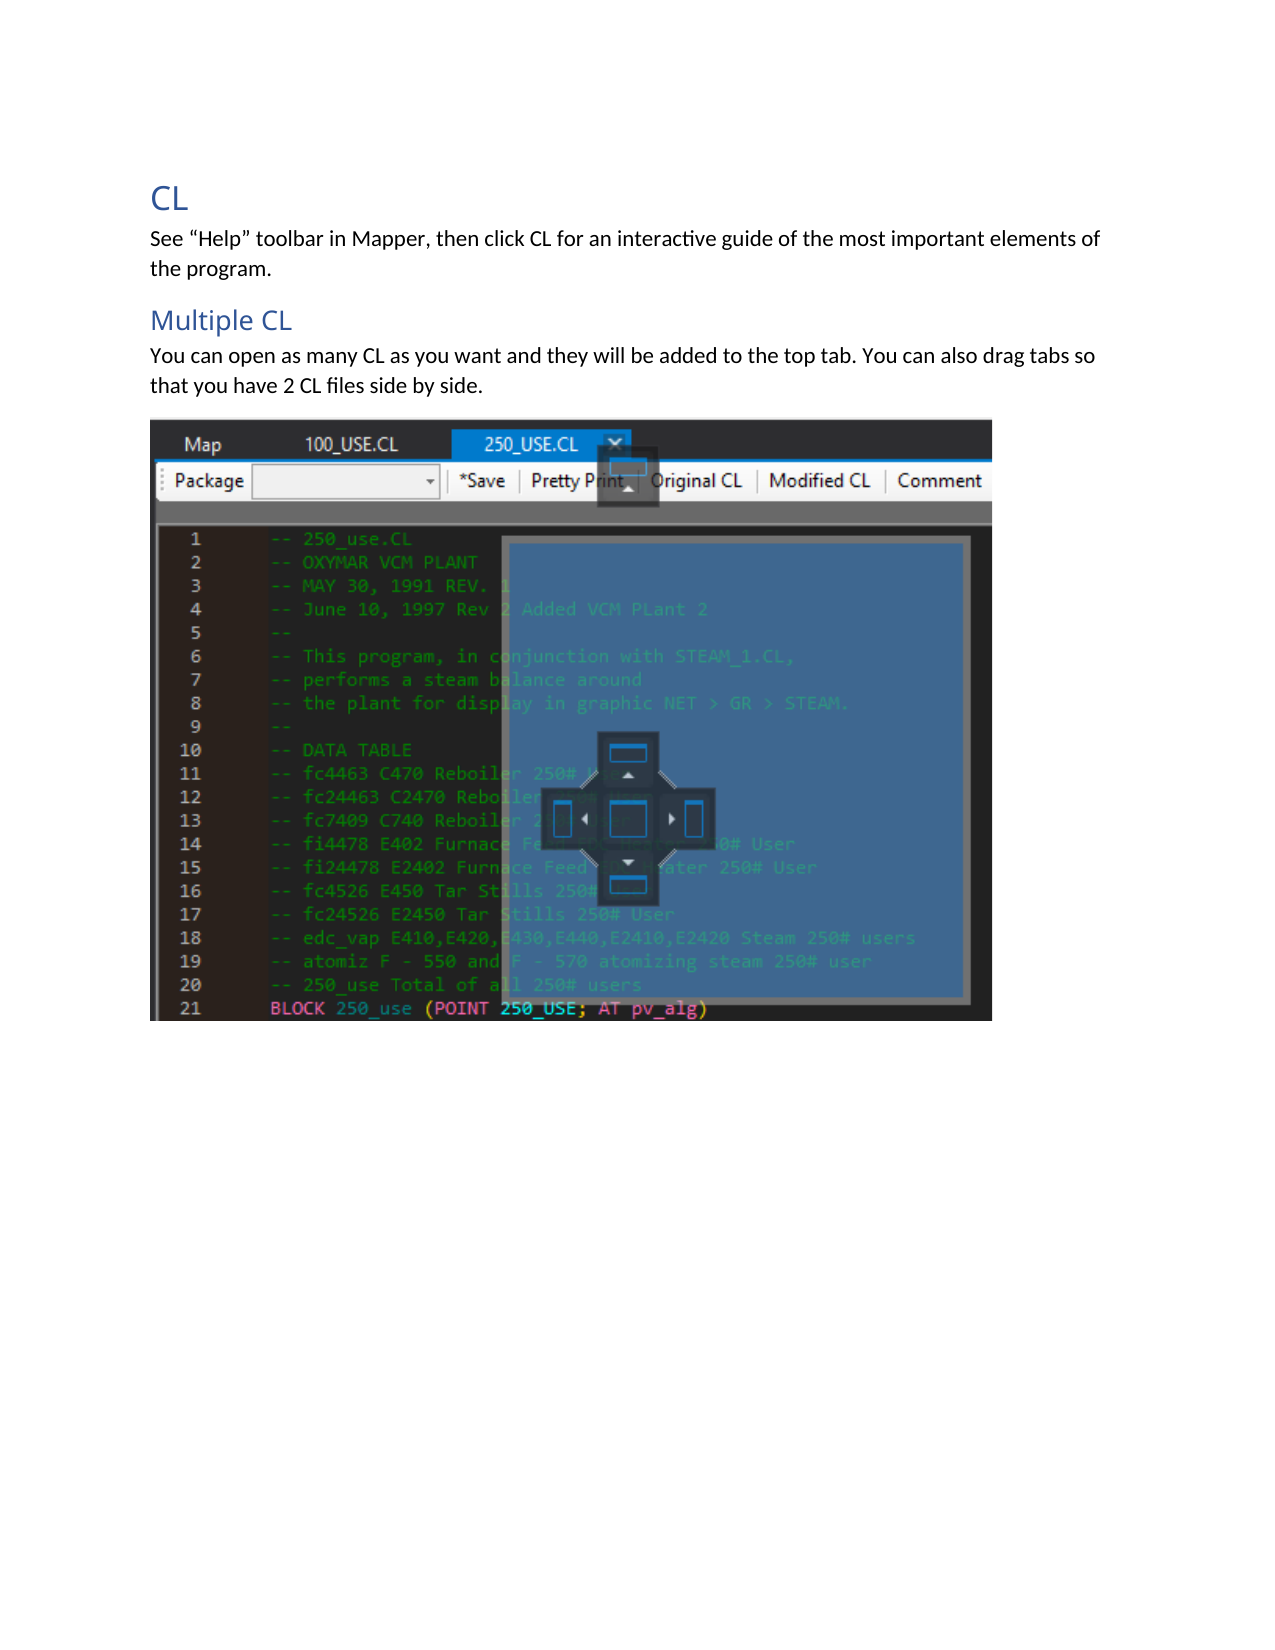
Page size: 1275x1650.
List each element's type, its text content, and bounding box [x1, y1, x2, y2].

text See “Help” toolbar in Mapper, then click CL for an interactive guide of the most important elements of the program. [150, 224, 1125, 282]
picture [150, 417, 993, 1021]
subtitle Multiple CL [150, 301, 1125, 338]
text You can open as many CL as you want and they will be added to the top tab. You can also drag tabs so that you have 2 CL files side by side. [150, 341, 1125, 399]
subtitle CL [150, 175, 1125, 220]
